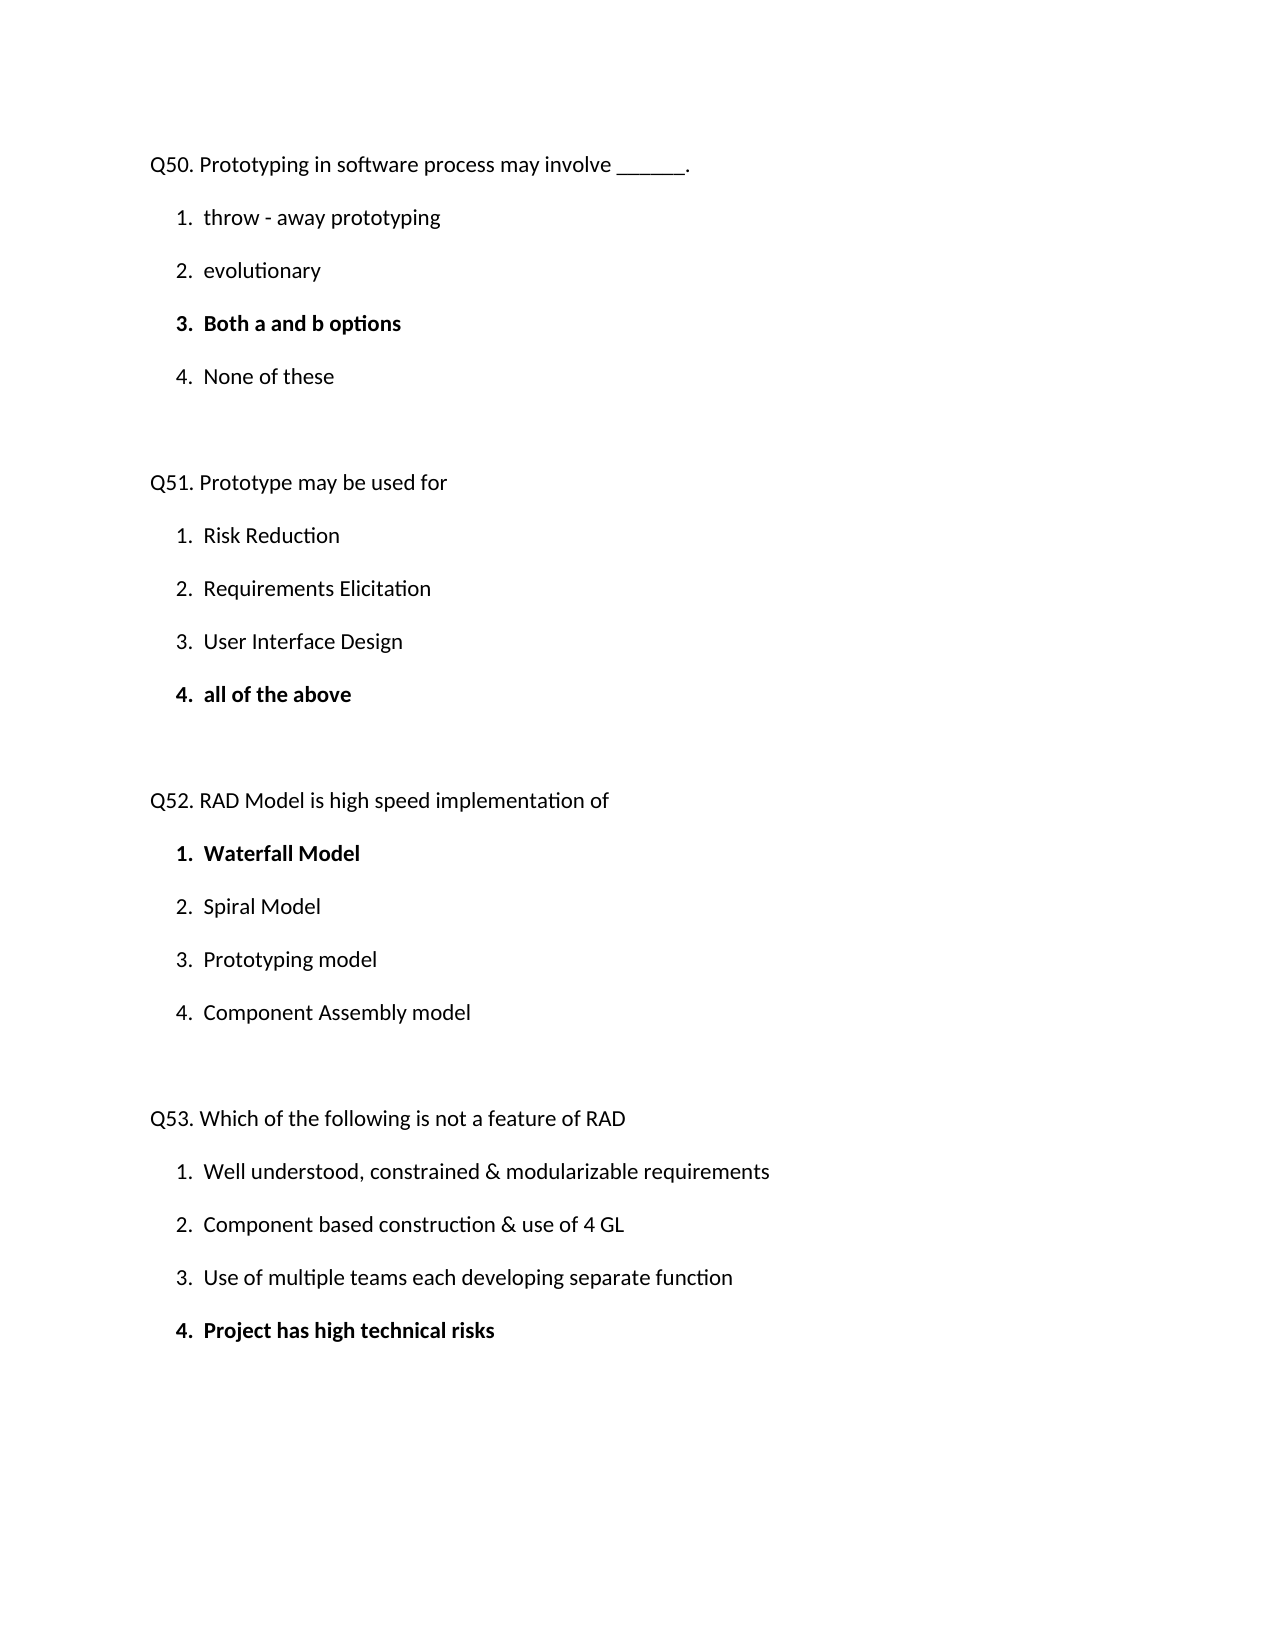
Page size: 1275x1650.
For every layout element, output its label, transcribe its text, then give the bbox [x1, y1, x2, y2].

text Q53. Which of the following is not a feature of RAD [150, 1104, 1125, 1132]
text 2. Spiral Model [150, 892, 1125, 920]
text 3. User Interface Design [150, 627, 1125, 655]
text 3. Both a and b options [150, 309, 1125, 337]
text 4. Component Assembly model [150, 998, 1125, 1026]
text 1. Well understood, constrained & modularizable requirements [150, 1157, 1125, 1185]
text 3. Use of multiple teams each developing separate function [150, 1263, 1125, 1291]
text 1. Waterfall Model [150, 839, 1125, 867]
text 1. throw - away prototyping [150, 203, 1125, 231]
text 2. Requirements Elicitation [150, 574, 1125, 602]
text 3. Prototyping model [150, 945, 1125, 973]
text 2. evolutionary [150, 256, 1125, 284]
text 4. Project has high technical risks [150, 1316, 1125, 1344]
text Q51. Prototype may be used for [150, 468, 1125, 496]
text Q50. Prototyping in software process may involve ______. [150, 150, 1125, 178]
text 4. None of these [150, 362, 1125, 390]
text 2. Component based construction & use of 4 GL [150, 1210, 1125, 1238]
text 4. all of the above [150, 680, 1125, 708]
text Q52. RAD Model is high speed implementation of [150, 786, 1125, 814]
text 1. Risk Reduction [150, 521, 1125, 549]
